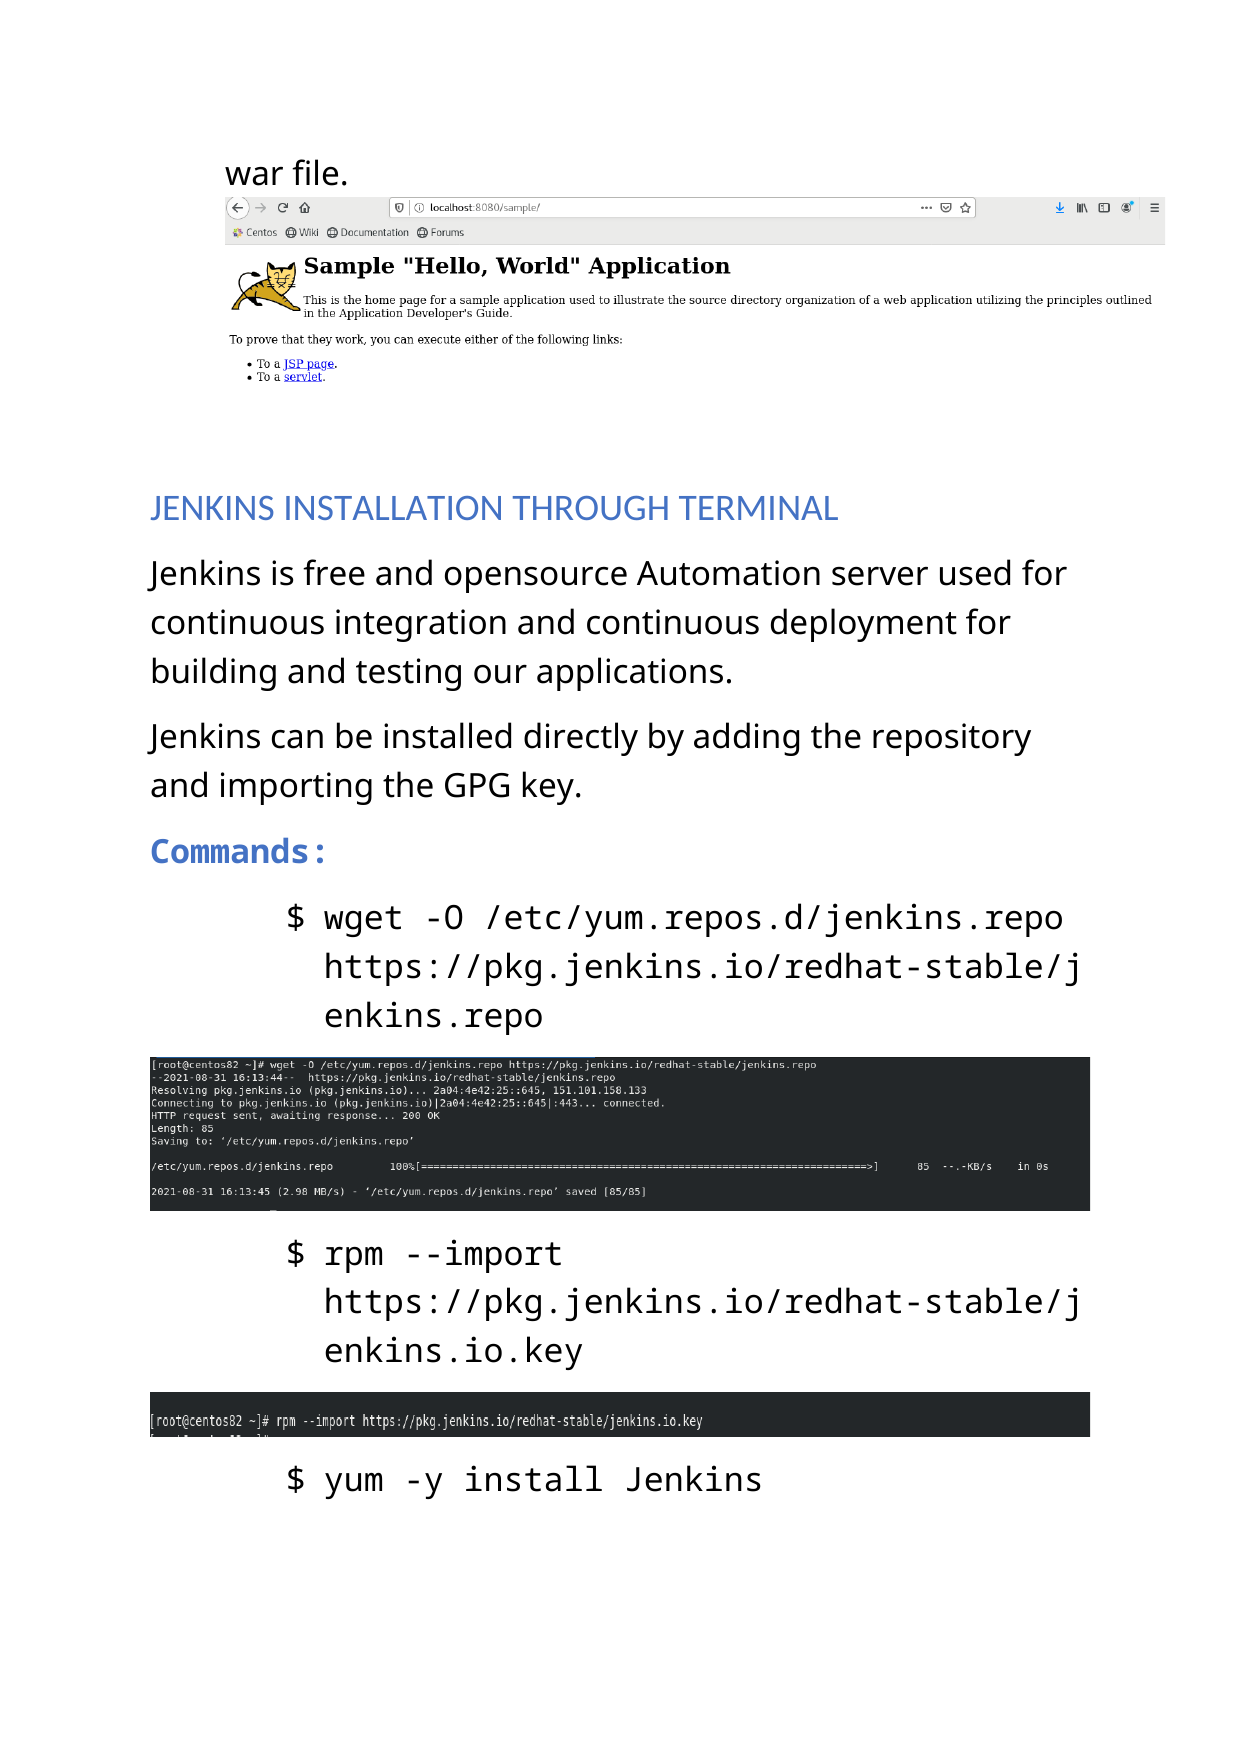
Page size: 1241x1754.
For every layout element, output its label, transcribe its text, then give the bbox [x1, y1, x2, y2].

text Commands: [150, 828, 1090, 873]
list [187, 150, 1090, 465]
text Jenkins can be installed directly by adding the repository and importing the GPG key. [150, 713, 1090, 808]
list yum -y install Jenkins [286, 1455, 1090, 1501]
picture [150, 1057, 1091, 1211]
list rpm --import https://pkg.jenkins.io/redhat-stable/jenkins.io.key [286, 1229, 1090, 1373]
text JENKINS INSTALLATION THROUGH TERMINAL [150, 484, 1090, 529]
text Jenkins is free and opensource Automation server used for continuous integration and continuous deployment for building and testing our applications. [150, 550, 1090, 693]
picture [150, 1392, 1091, 1437]
list wget -O /etc/yum.repos.d/jenkins.repo https://pkg.jenkins.io/redhat-stable/jenkins.repo [286, 893, 1090, 1037]
picture [225, 197, 1166, 465]
